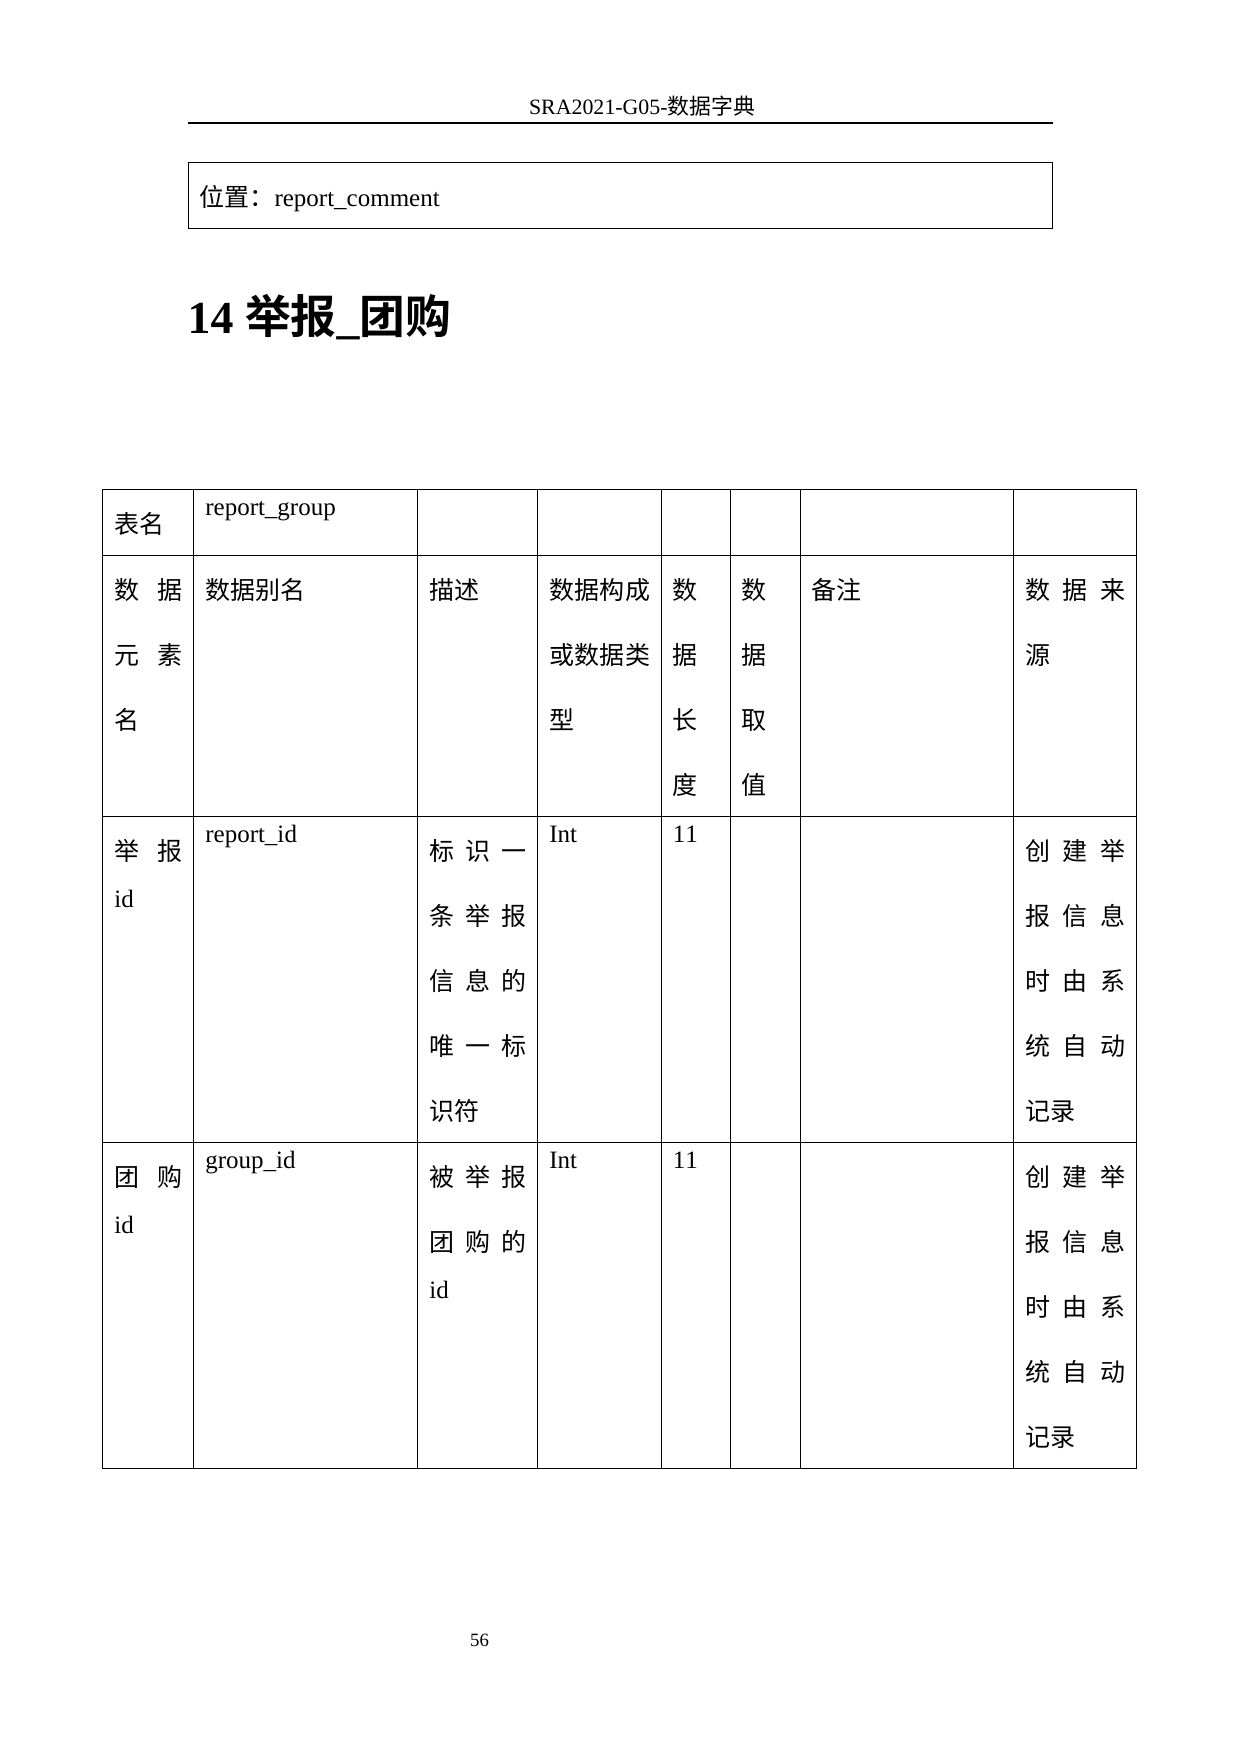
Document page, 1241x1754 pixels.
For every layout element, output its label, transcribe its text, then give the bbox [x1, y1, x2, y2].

table_cell 标识一条举报信息的唯一标识符 [418, 817, 537, 1142]
table_cell 数据来源 [1014, 556, 1136, 816]
table_header [662, 490, 730, 555]
table_cell 11 [662, 1143, 730, 1468]
table_cell 描述 [418, 556, 537, 816]
table_cell [801, 1143, 1013, 1468]
table_cell 数据别名 [194, 556, 417, 816]
table_cell Int [538, 1143, 661, 1468]
table_cell 举报id [103, 817, 193, 1142]
table_cell [801, 817, 1013, 1142]
table_cell 11 [662, 817, 730, 1142]
table_cell 数据元素名 [103, 556, 193, 816]
table_header [418, 490, 537, 555]
table_cell 团购id [103, 1143, 193, 1468]
table_cell [731, 817, 800, 1142]
table_header [1014, 490, 1136, 555]
table_cell 数据取值 [731, 556, 800, 816]
table_header [538, 490, 661, 555]
table_cell 备注 [801, 556, 1013, 816]
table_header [189, 163, 1052, 228]
table_cell 被举报团购的id [418, 1143, 537, 1468]
table_cell 数据构成或数据类型 [538, 556, 661, 816]
table_cell 创建举报信息时由系统自动记录 [1014, 1143, 1136, 1468]
subtitle 14 举报_团购 [187, 264, 1053, 362]
table_header [731, 490, 800, 555]
table_header [801, 490, 1013, 555]
table_cell Int [538, 817, 661, 1142]
table_header report_group [194, 490, 417, 555]
table_cell report_id [194, 817, 417, 1142]
table_cell 创建举报信息时由系统自动记录 [1014, 817, 1136, 1142]
table_cell 数据长度 [662, 556, 730, 816]
table_cell group_id [194, 1143, 417, 1468]
table_header 表名 [103, 490, 193, 555]
table_cell [731, 1143, 800, 1468]
